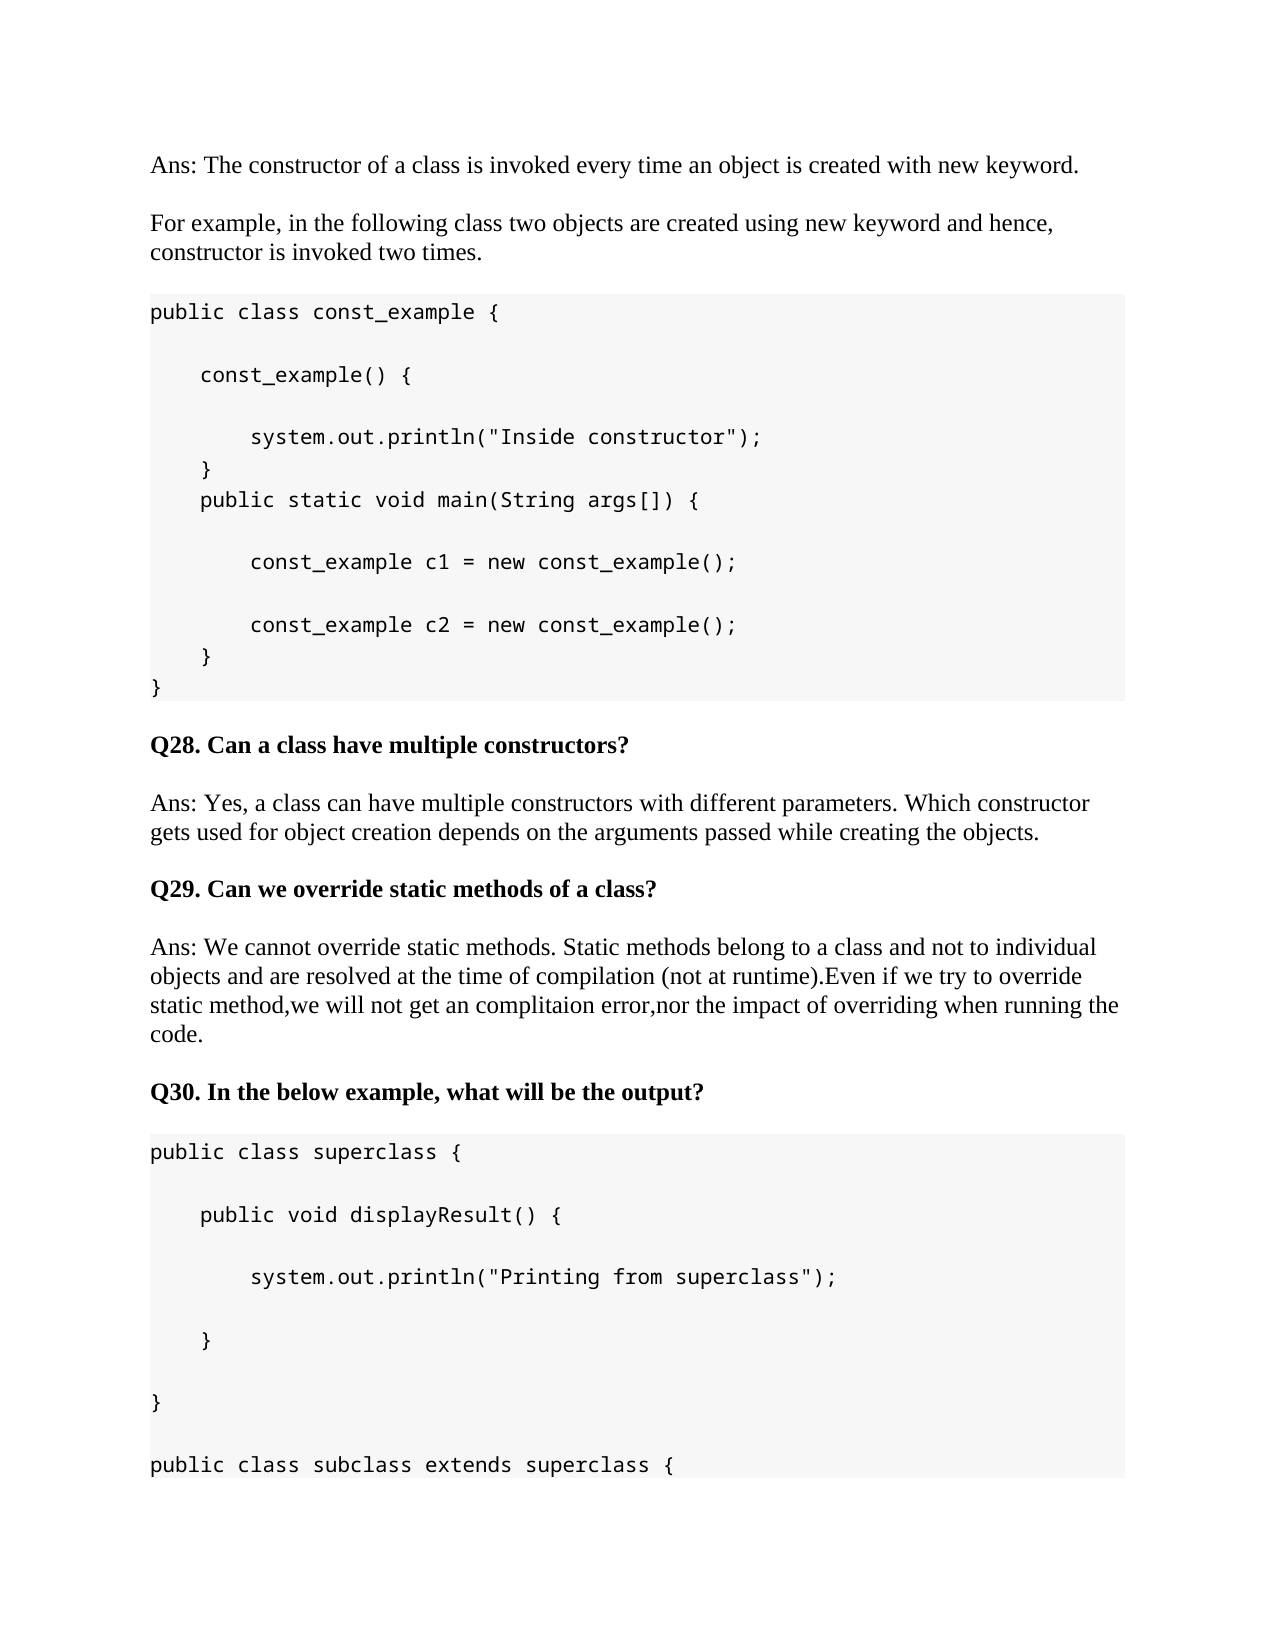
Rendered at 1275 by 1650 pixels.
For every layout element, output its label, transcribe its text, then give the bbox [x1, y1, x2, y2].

text Ans: Yes, a class can have multiple constructors with different parameters. Which constructor gets used for object creation depends on the arguments passed while creating the objects. [150, 788, 1125, 845]
text system.out.println("Inside constructor"); [150, 419, 1125, 451]
text public class subclass extends superclass { [150, 1447, 1125, 1478]
text Q28. Can a class have multiple constructors? [150, 730, 1125, 759]
text } [150, 451, 1125, 482]
text public static void main(String args[]) { [150, 482, 1125, 513]
text Ans: We cannot override static methods. Static methods belong to a class and not to individual objects and are resolved at the time of compilation (not at runtime).Even if we try to override static method,we will not get an complitaion error,nor the impact of overriding when running the code. [150, 932, 1125, 1047]
text public class superclass { [150, 1134, 1125, 1166]
text } [150, 638, 1125, 669]
text } [150, 1384, 1125, 1416]
text const_example() { [150, 357, 1125, 388]
text const_example c2 = new const_example(); [150, 607, 1125, 638]
text } [150, 669, 1125, 701]
text For example, in the following class two objects are created using new keyword and hence, constructor is invoked two times. [150, 208, 1125, 265]
text system.out.println("Printing from superclass"); [150, 1259, 1125, 1291]
text Q30. In the below example, what will be the output? [150, 1077, 1125, 1105]
text Ans: The constructor of a class is invoked every time an object is created with new keyword. [150, 150, 1125, 179]
text const_example c1 = new const_example(); [150, 544, 1125, 576]
text Q29. Can we override static methods of a class? [150, 874, 1125, 903]
text public void displayResult() { [150, 1197, 1125, 1228]
text public class const_example { [150, 294, 1125, 326]
text } [150, 1322, 1125, 1353]
